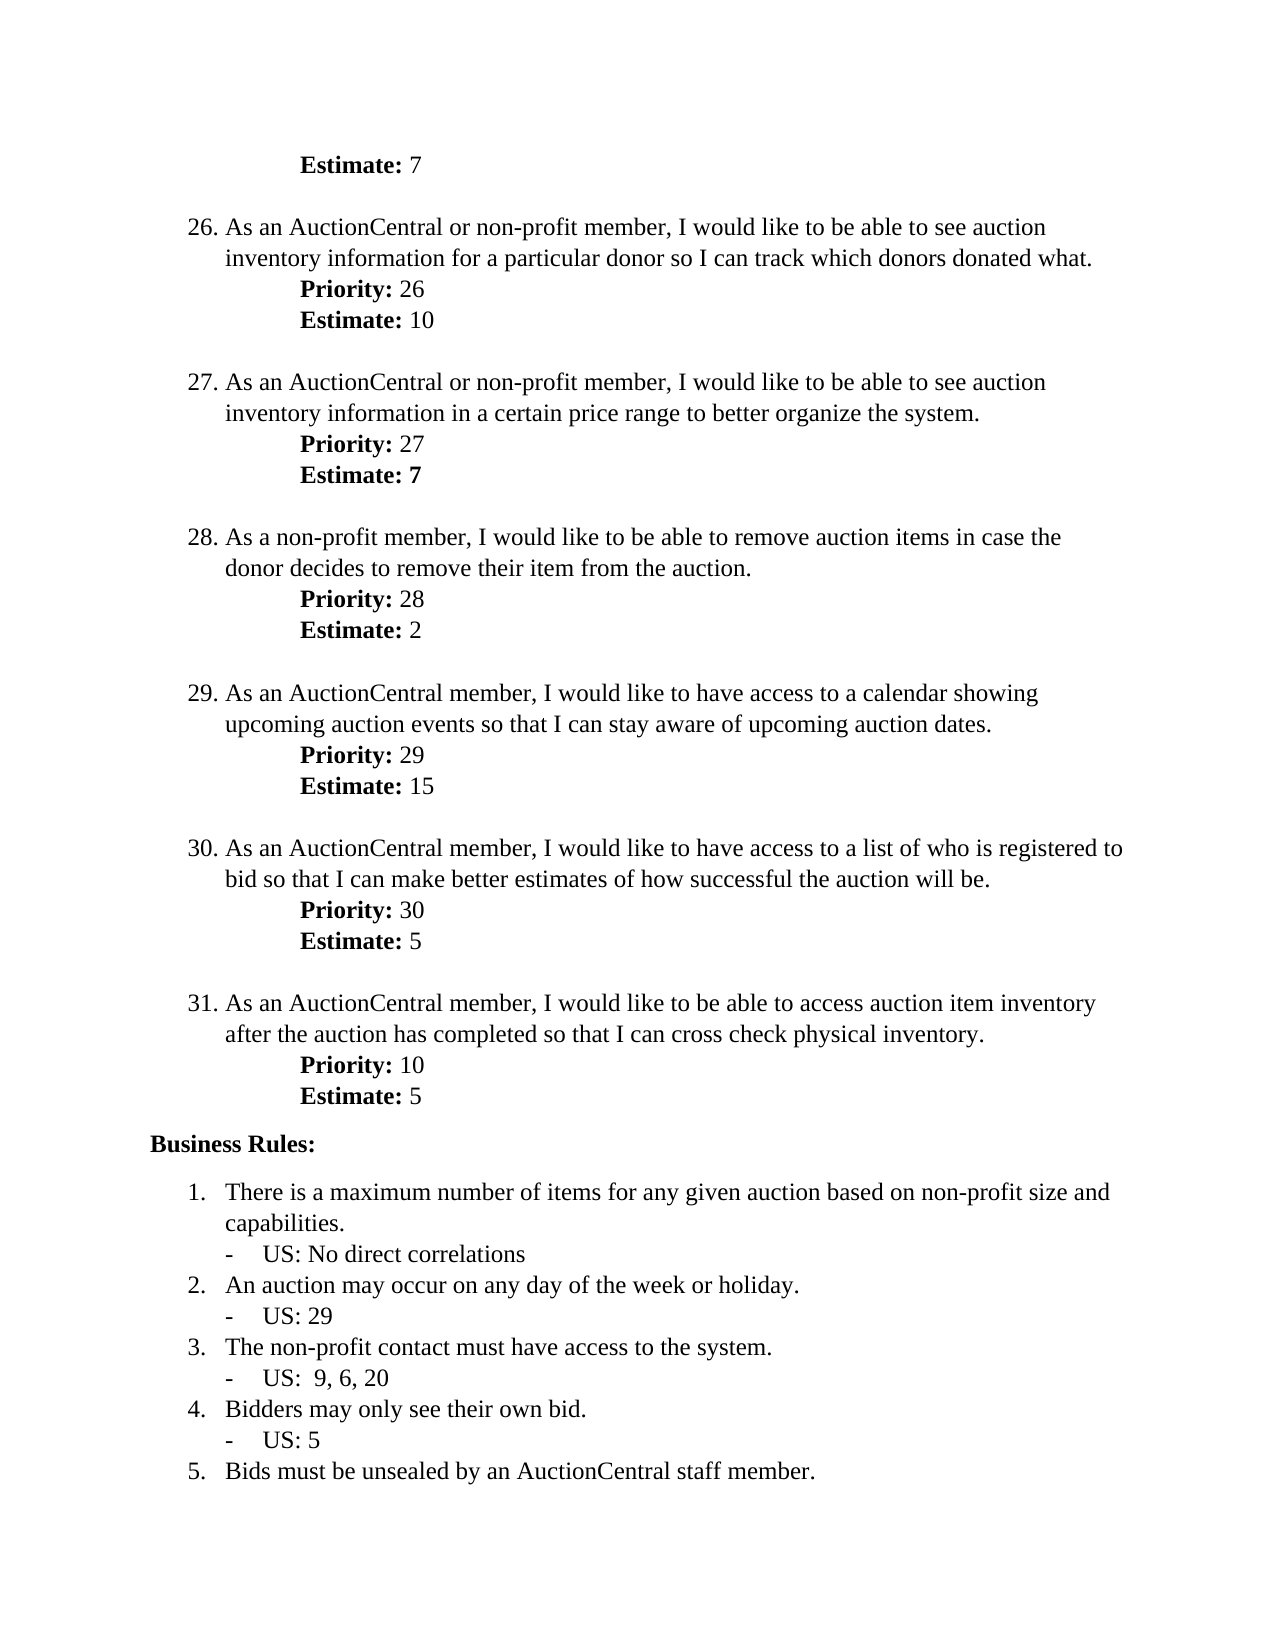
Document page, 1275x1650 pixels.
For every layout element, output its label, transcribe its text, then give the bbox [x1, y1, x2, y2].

text Business Rules: [150, 1129, 1125, 1158]
list Estimate: 5 [300, 926, 1125, 955]
list US: 5 [225, 1425, 1125, 1454]
list Bidders may only see their own bid. [187, 1394, 1125, 1423]
list Priority: 27 [225, 429, 1125, 458]
list Bids must be unsealed by an AuctionCentral staff member. [187, 1456, 1125, 1485]
list As an AuctionCentral or non-profit member, I would like to be able to see auction inventory information for a particular donor so I can track which donors donated what. [187, 212, 1125, 272]
list Priority: 30 [225, 895, 1125, 924]
list Estimate: 15 [300, 771, 1125, 799]
list Priority: 26 [225, 274, 1125, 303]
list There is a maximum number of items for any given auction based on non-profit size and capabilities. [187, 1177, 1125, 1236]
list US: 29 [225, 1301, 1125, 1329]
list The non-profit contact must have access to the system. [187, 1332, 1125, 1361]
list Estimate: 7 [300, 150, 1125, 179]
list Estimate: 10 [300, 305, 1125, 334]
list As an AuctionCentral member, I would like to have access to a list of who is registered to bid so that I can make better estimates of how successful the auction will be. [187, 833, 1125, 893]
list Estimate: 7 [300, 460, 1125, 489]
list US: No direct correlations [225, 1239, 1125, 1267]
list Estimate: 2 [300, 616, 1125, 644]
list As an AuctionCentral member, I would like to have access to a calendar showing upcoming auction events so that I can stay aware of upcoming auction dates. [187, 678, 1125, 737]
list Priority: 10 [225, 1050, 1125, 1079]
list Priority: 29 [225, 740, 1125, 768]
list US: 9, 6, 20 [225, 1363, 1125, 1392]
list An auction may occur on any day of the week or holiday. [187, 1270, 1125, 1298]
list Estimate: 5 [300, 1081, 1125, 1110]
list As a non-profit member, I would like to be able to remove auction items in case the donor decides to remove their item from the auction. [187, 522, 1125, 582]
list As an AuctionCentral member, I would like to be able to access auction item inventory after the auction has completed so that I can cross check physical inventory. [187, 988, 1125, 1048]
list As an AuctionCentral or non-profit member, I would like to be able to see auction inventory information in a certain price range to better organize the system. [187, 367, 1125, 427]
list Priority: 28 [225, 584, 1125, 613]
